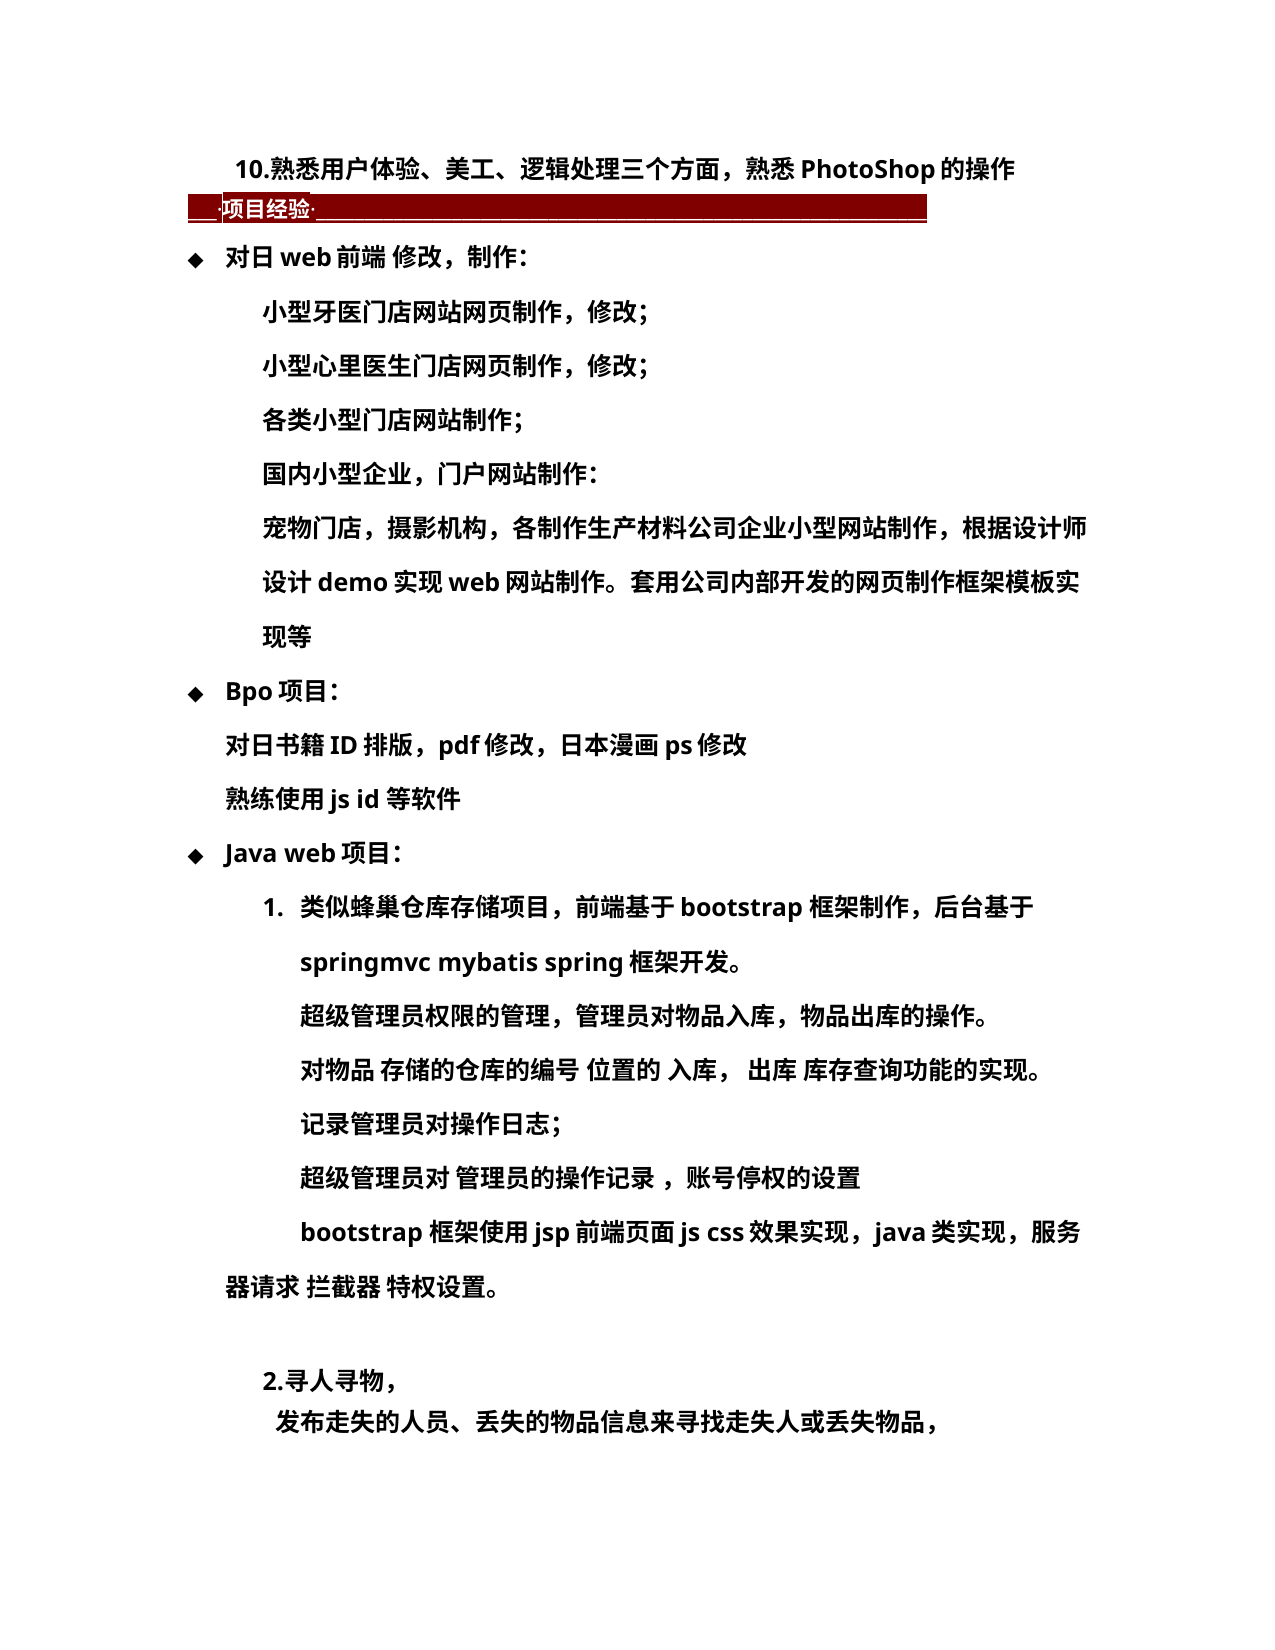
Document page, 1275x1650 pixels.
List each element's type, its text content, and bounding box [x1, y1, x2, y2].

text ___·项目经验·_______________________________________________________________ [310, 192, 1087, 223]
list 超级管理员权限的管理，管理员对物品入库，物品出库的操作。 [300, 982, 1087, 1036]
list Java web项目： [187, 819, 1087, 873]
text 10.熟悉用户体验、美工、逻辑处理三个方面，熟悉PhotoShop的操作 [234, 150, 1087, 186]
list 对物品 存储的仓库的编号 位置的 入库， 出库 库存查询功能的实现。 [300, 1036, 1087, 1090]
text 小型牙医门店网站网页制作，修改； [225, 278, 1087, 332]
text 发布走失的人员、丢失的物品信息来寻找走失人或丢失物品， [231, 1403, 1087, 1439]
text 对日书籍ID排版，pdf修改，日本漫画ps修改 [225, 711, 1087, 765]
list 对日web前端 修改，制作： [187, 223, 1087, 278]
text bootstrap 框架使用jsp前端页面js css效果实现，java类实现，服务器请求 拦截器 特权设置。 [225, 1198, 1087, 1307]
text 熟练使用js id 等软件 [225, 765, 1087, 819]
text 小型心里医生门店网页制作，修改； [225, 332, 1087, 386]
text 2.寻人寻物， [234, 1361, 1087, 1397]
text 宠物门店，摄影机构，各制作生产材料公司企业小型网站制作，根据设计师设计demo实现web网站制作。套用公司内部开发的网页制作框架模板实现等 [262, 494, 1087, 657]
list 记录管理员对操作日志； [300, 1090, 1087, 1144]
text 国内小型企业，门户网站制作： [225, 440, 1087, 494]
list 超级管理员对 管理员的操作记录 ，账号停权的设置 [300, 1144, 1087, 1198]
list Bpo项目： [187, 657, 1087, 711]
list 类似蜂巢仓库存储项目，前端基于bootstrap 框架制作，后台基于springmvc mybatis spring框架开发。 [262, 873, 1087, 982]
text 各类小型门店网站制作； [225, 386, 1087, 440]
